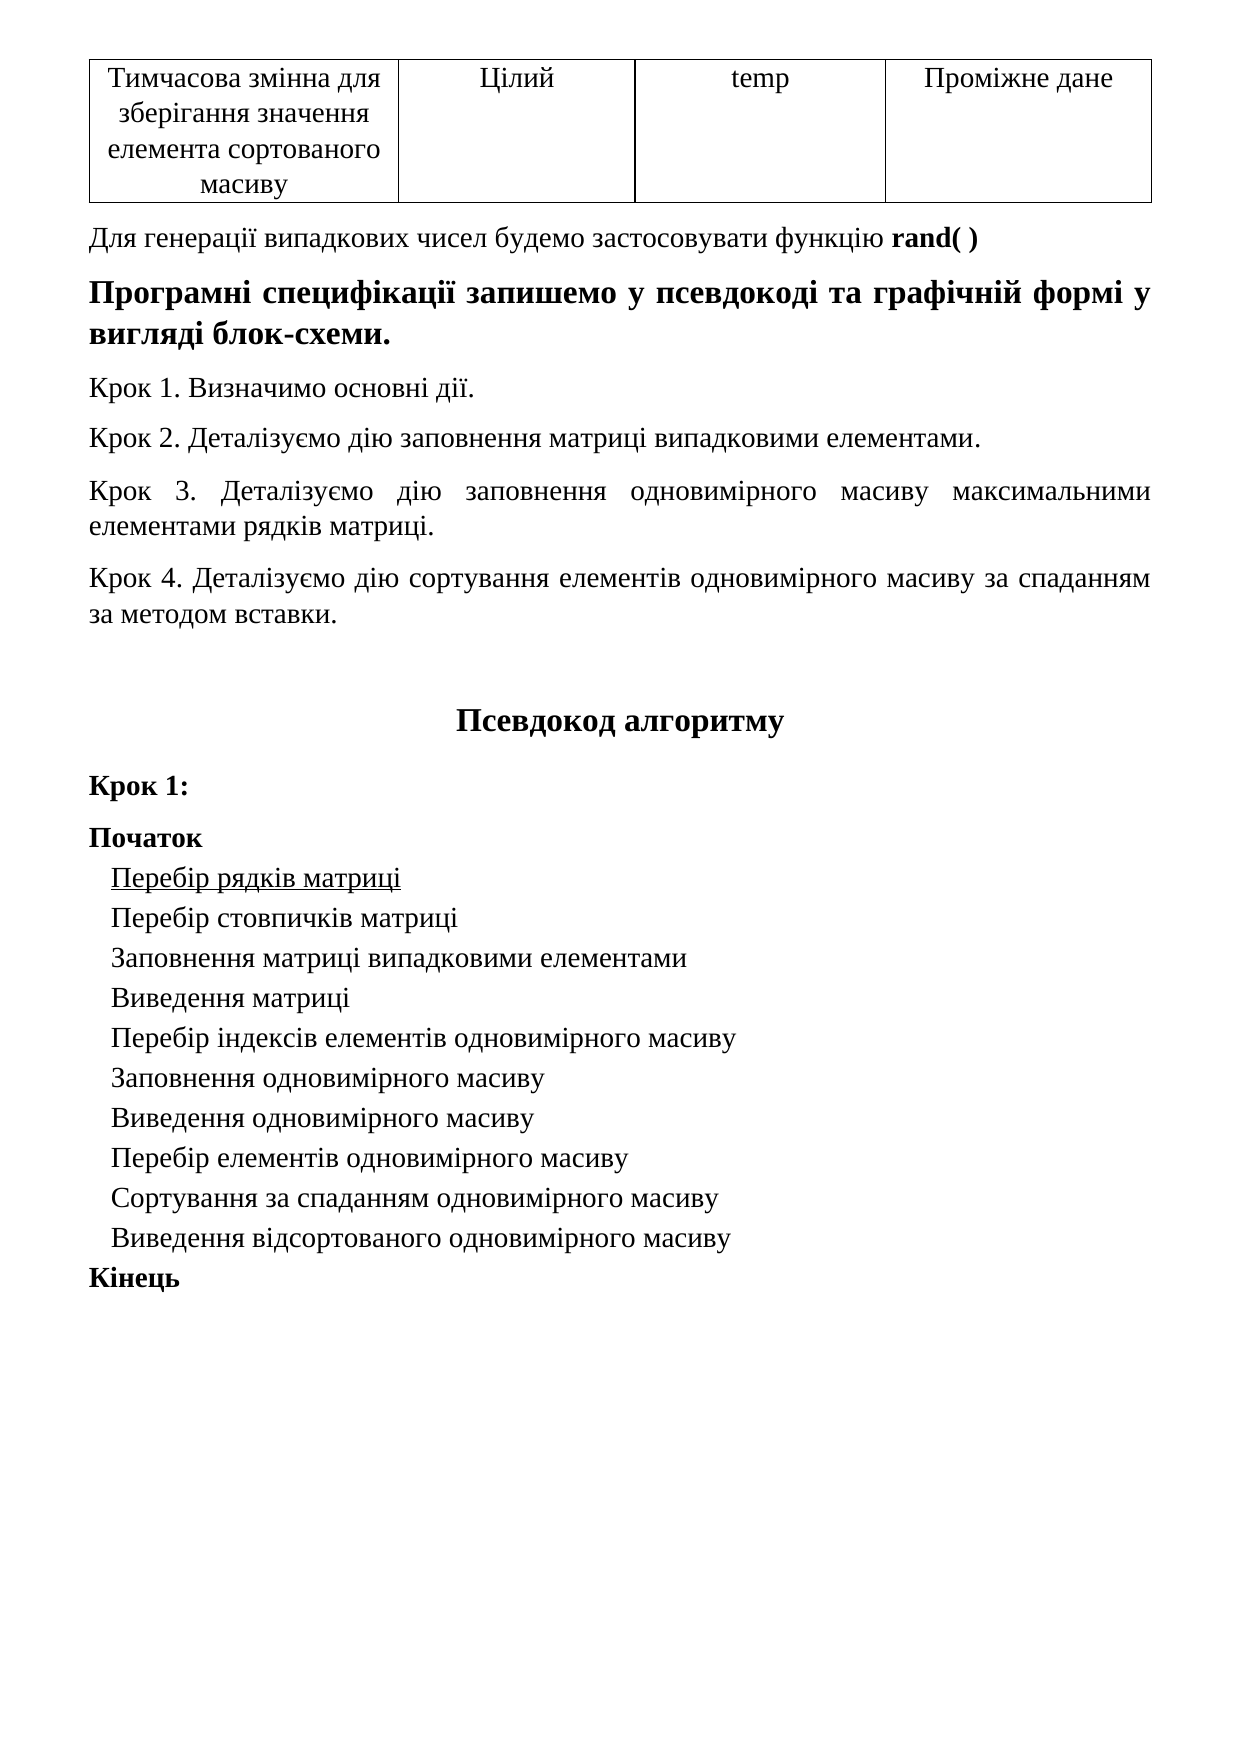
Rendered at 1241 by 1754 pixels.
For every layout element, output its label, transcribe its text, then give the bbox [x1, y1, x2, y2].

text Крок 4. Деталізуємо дію сортування елементів одновимірного масиву за спаданням за методом вставки. [89, 560, 1152, 629]
text Заповнення матриці випадковими елементами [89, 940, 1152, 973]
text Крок 3. Деталізуємо дію заповнення одновимірного масиву максимальними елементами рядків матриці. [89, 473, 1152, 542]
text Псевдокод алгоритму [89, 700, 1152, 739]
text Крок 1. Визначимо основні дії. [89, 370, 1152, 404]
text Крок 1: [89, 768, 1152, 801]
text Кінець [89, 1260, 1152, 1293]
table_cell Тимчасова змінна для зберігання значення елемента сортованого масиву [90, 60, 398, 202]
table_cell temp [636, 60, 885, 202]
text Початок [89, 820, 1152, 853]
table_cell Цілий [399, 60, 634, 202]
text Перебір індексів елементів одновимірного масиву [89, 1020, 1152, 1053]
text Перебір рядків матриці [89, 860, 1152, 893]
text Для генерації випадкових чисел будемо застосовувати функцію rand( ) [89, 220, 1152, 253]
text Перебір стовпичків матриці [89, 900, 1152, 933]
text Крок 2. Деталізуємо дію заповнення матриці випадковими елементами. [89, 421, 1152, 454]
table_cell Проміжне дане [886, 60, 1151, 202]
text Виведення матриці [89, 980, 1152, 1013]
text Виведення відсортованого одновимірного масиву [89, 1220, 1152, 1253]
text Заповнення одновимірного масиву [89, 1060, 1152, 1093]
text Перебір елементів одновимірного масиву [89, 1140, 1152, 1173]
text Програмні специфікації запишемо у псевдокоді та графічній формі у вигляді блок-схеми. [89, 272, 1152, 351]
text Сортування за спаданням одновимірного масиву [89, 1180, 1152, 1213]
text Виведення одновимірного масиву [89, 1100, 1152, 1133]
